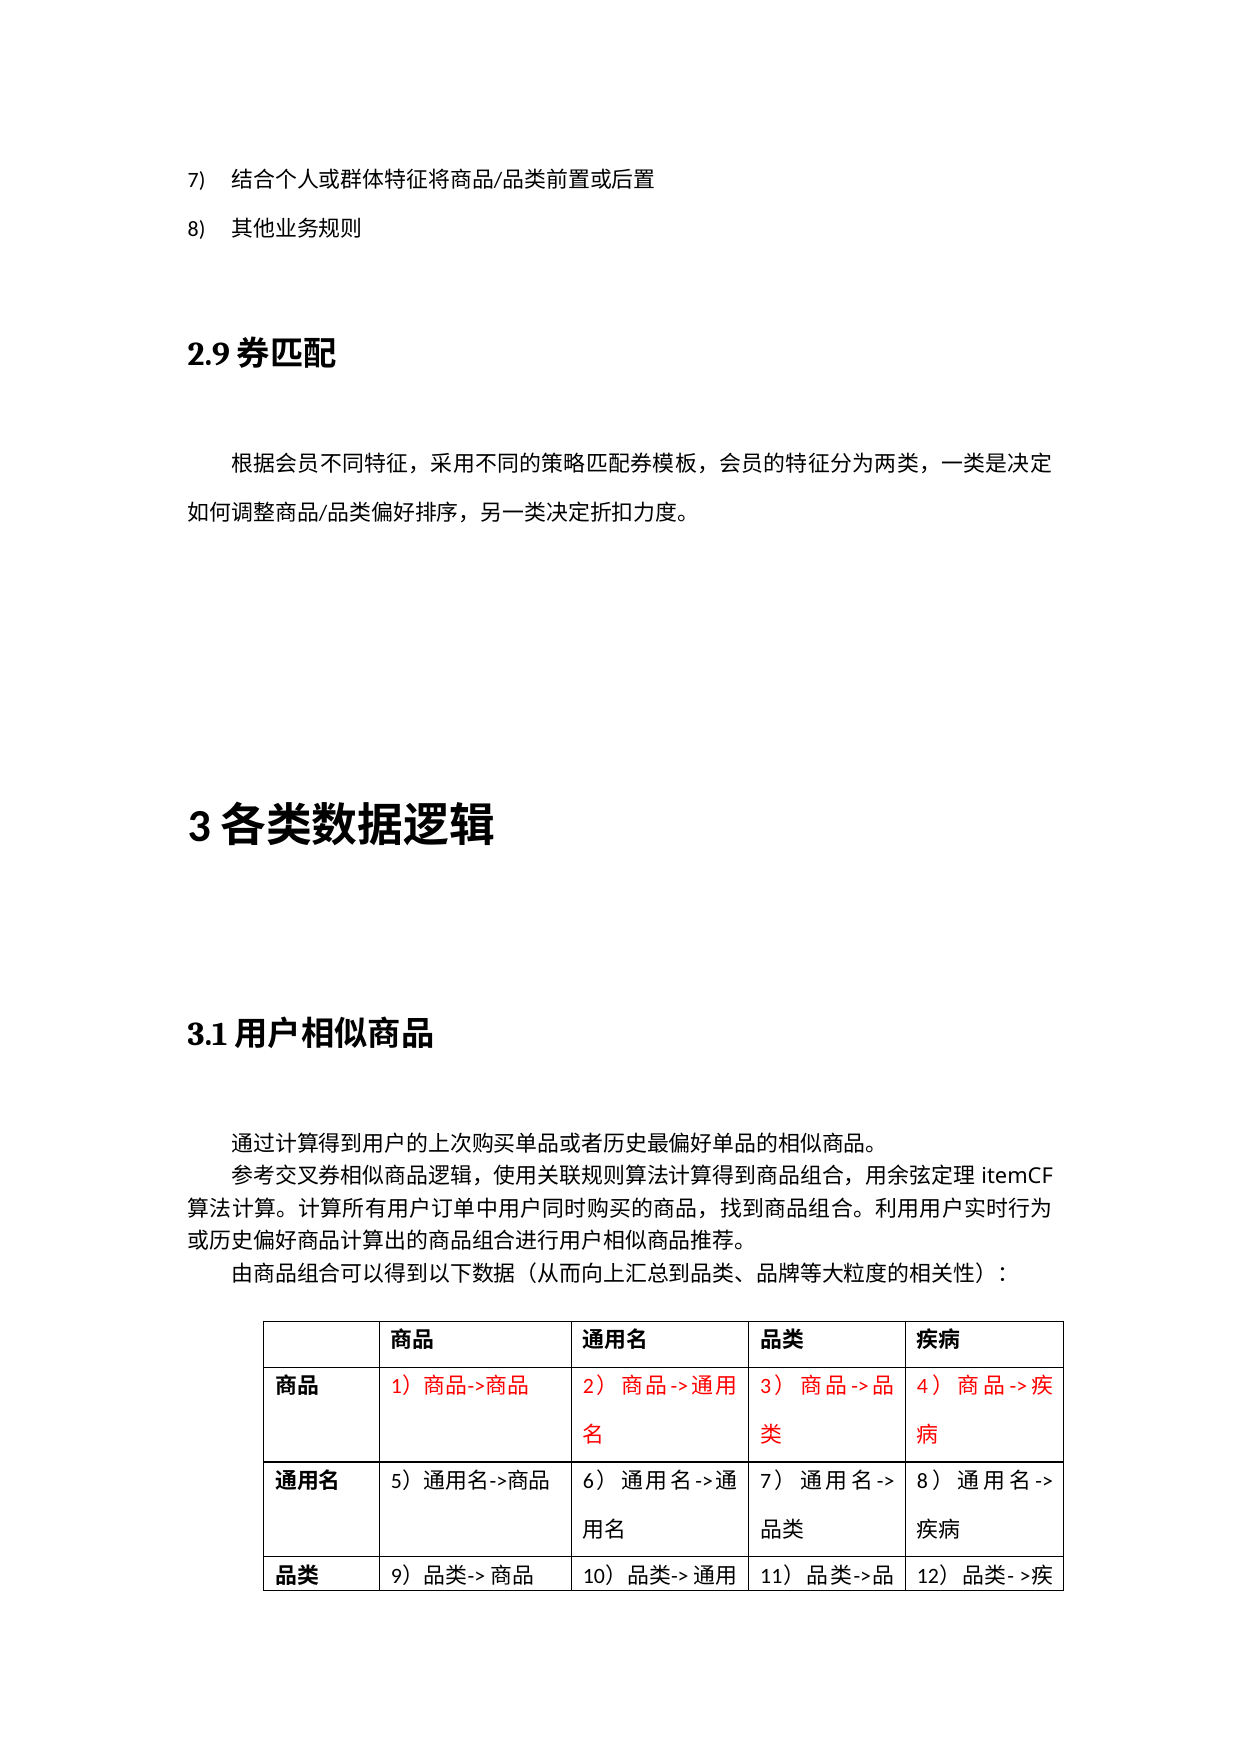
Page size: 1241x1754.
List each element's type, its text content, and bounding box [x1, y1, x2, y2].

list 其他业务规则 [187, 210, 1053, 243]
table_cell 2）商品->通用名 [572, 1368, 748, 1461]
table_cell 品类 [264, 1557, 379, 1590]
table_cell 7）通用名->品类 [749, 1463, 905, 1556]
table_cell 10）品类-> 通用名 [572, 1557, 748, 1590]
table_cell 通用名 [264, 1463, 379, 1556]
table_cell 5）通用名->商品 [380, 1463, 571, 1556]
text 由商品组合可以得到以下数据（从而向上汇总到品类、品牌等大粒度的相关性）： [187, 1256, 1053, 1288]
subtitle 3.1用户相似商品 [187, 998, 1053, 1063]
subtitle 3各类数据逻辑 [187, 773, 1053, 870]
text 通过计算得到用户的上次购买单品或者历史最偏好单品的相似商品。 [231, 1126, 1053, 1158]
list 结合个人或群体特征将商品/品类前置或后置 [187, 162, 1053, 194]
table_header [264, 1322, 379, 1367]
table_header 商品 [380, 1322, 571, 1367]
table_cell 4）商品->疾病 [906, 1368, 1063, 1461]
table_cell 8）通用名->疾病 [906, 1463, 1063, 1556]
table_header 品类 [749, 1322, 905, 1367]
table_cell 6）通用名->通用名 [572, 1463, 748, 1556]
table_cell 12）品类- >疾病 [906, 1557, 1063, 1590]
table_cell 商品 [264, 1368, 379, 1461]
table_header 通用名 [572, 1322, 748, 1367]
table_header 疾病 [906, 1322, 1063, 1367]
table_cell 9）品类-> 商品 [380, 1557, 571, 1590]
text 根据会员不同特征，采用不同的策略匹配券模板，会员的特征分为两类，一类是决定如何调整商品/品类偏好排序，另一类决定折扣力度。 [187, 445, 1053, 527]
subtitle 2.9券匹配 [187, 318, 1053, 383]
table_cell 11）品类->品类 [749, 1557, 905, 1590]
table_cell 1）商品->商品 [380, 1368, 571, 1461]
table_cell 3）商品->品类 [749, 1368, 905, 1461]
text 参考交叉券相似商品逻辑，使用关联规则算法计算得到商品组合，用余弦定理itemCF算法计算。计算所有用户订单中用户同时购买的商品，找到商品组合。利用用户实时行为或历史偏好商品计算出的商品组合进行用户相似商品推荐。 [187, 1158, 1053, 1256]
